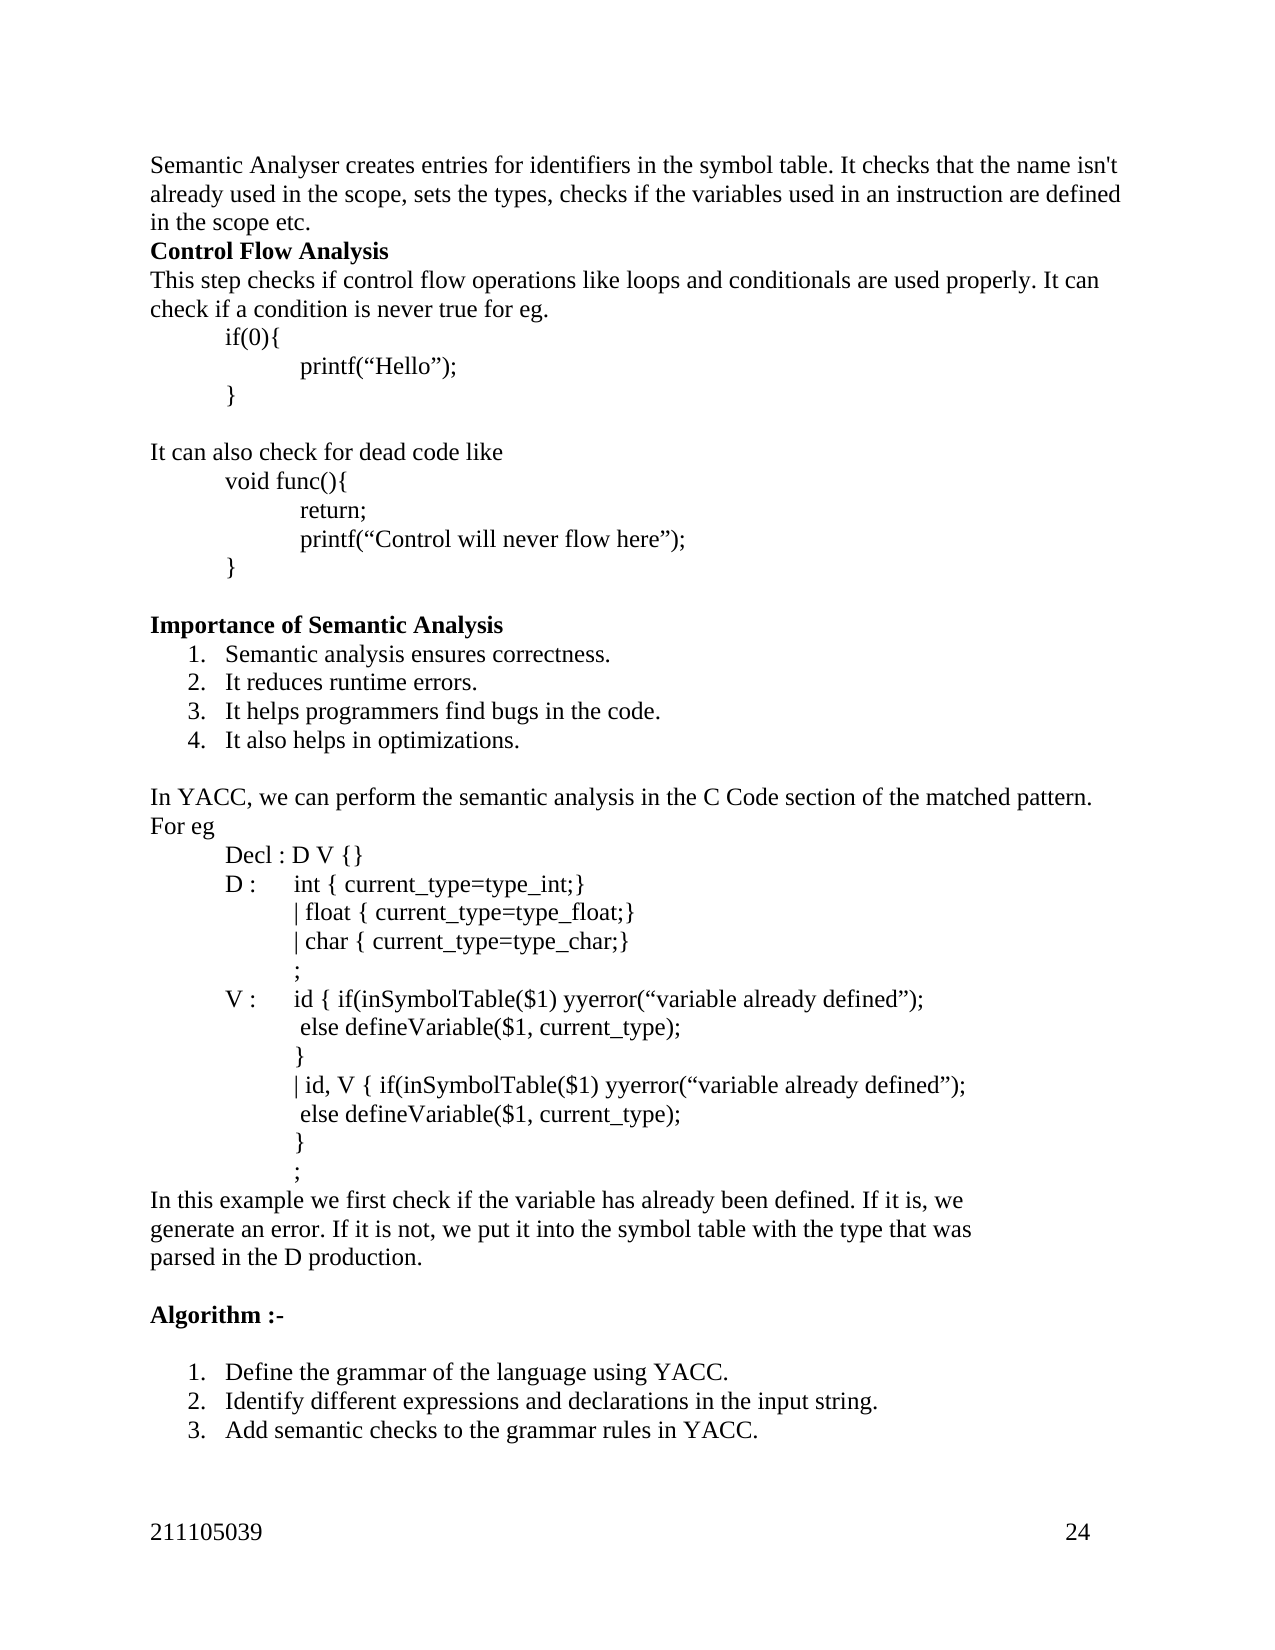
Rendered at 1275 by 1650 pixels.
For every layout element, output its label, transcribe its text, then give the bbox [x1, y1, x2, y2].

list It reduces runtime errors. [187, 667, 1125, 696]
text else defineVariable($1, current_type); [225, 1099, 1125, 1127]
text In this example we first check if the variable has already been defined. If it is, we [150, 1185, 1125, 1214]
text } [225, 1041, 1125, 1070]
text printf(“Hello”); [225, 351, 1125, 380]
text Importance of Semantic Analysis [150, 610, 1125, 639]
text return; [300, 495, 1125, 524]
list It helps programmers find bugs in the code. [187, 696, 1125, 725]
text It can also check for dead code like [150, 437, 1125, 466]
text } [225, 1127, 1125, 1156]
list Define the grammar of the language using YACC. [187, 1357, 1125, 1386]
text parsed in the D production. [150, 1242, 1125, 1271]
text ; [225, 955, 1125, 984]
text Decl : D V {} [225, 840, 1125, 869]
text void func(){ [225, 466, 1125, 495]
text ; [225, 1156, 1125, 1185]
text Control Flow Analysis [150, 236, 1125, 265]
text | id, V { if(inSymbolTable($1) yyerror(“variable already defined”); [225, 1070, 1125, 1099]
list It also helps in optimizations. [187, 725, 1125, 754]
list Add semantic checks to the grammar rules in YACC. [187, 1415, 1125, 1444]
text Semantic Analyser creates entries for identifiers in the symbol table. It checks that the name isn't already used in the scope, sets the types, checks if the variables used in an instruction are defined in the scope etc. [150, 150, 1125, 236]
text printf(“Control will never flow here”); [300, 524, 1125, 552]
text if(0){ [225, 322, 1125, 351]
text } [225, 552, 1125, 581]
text For eg [150, 811, 1125, 840]
text | float { current_type=type_float;} [225, 897, 1125, 926]
text generate an error. If it is not, we put it into the symbol table with the type that was [150, 1214, 1125, 1242]
list Semantic analysis ensures correctness. [187, 639, 1125, 667]
text | char { current_type=type_char;} [225, 926, 1125, 955]
list Identify different expressions and declarations in the input string. [187, 1386, 1125, 1415]
text Algorithm :- [150, 1300, 1125, 1329]
text V : id { if(inSymbolTable($1) yyerror(“variable already defined”); [225, 984, 1125, 1012]
text In YACC, we can perform the semantic analysis in the C Code section of the matched pattern. [150, 782, 1125, 811]
text This step checks if control flow operations like loops and conditionals are used properly. It can check if a condition is never true for eg. [150, 265, 1125, 322]
text D : int { current_type=type_int;} [225, 869, 1125, 897]
text } [225, 380, 1125, 409]
text else defineVariable($1, current_type); [225, 1012, 1125, 1041]
